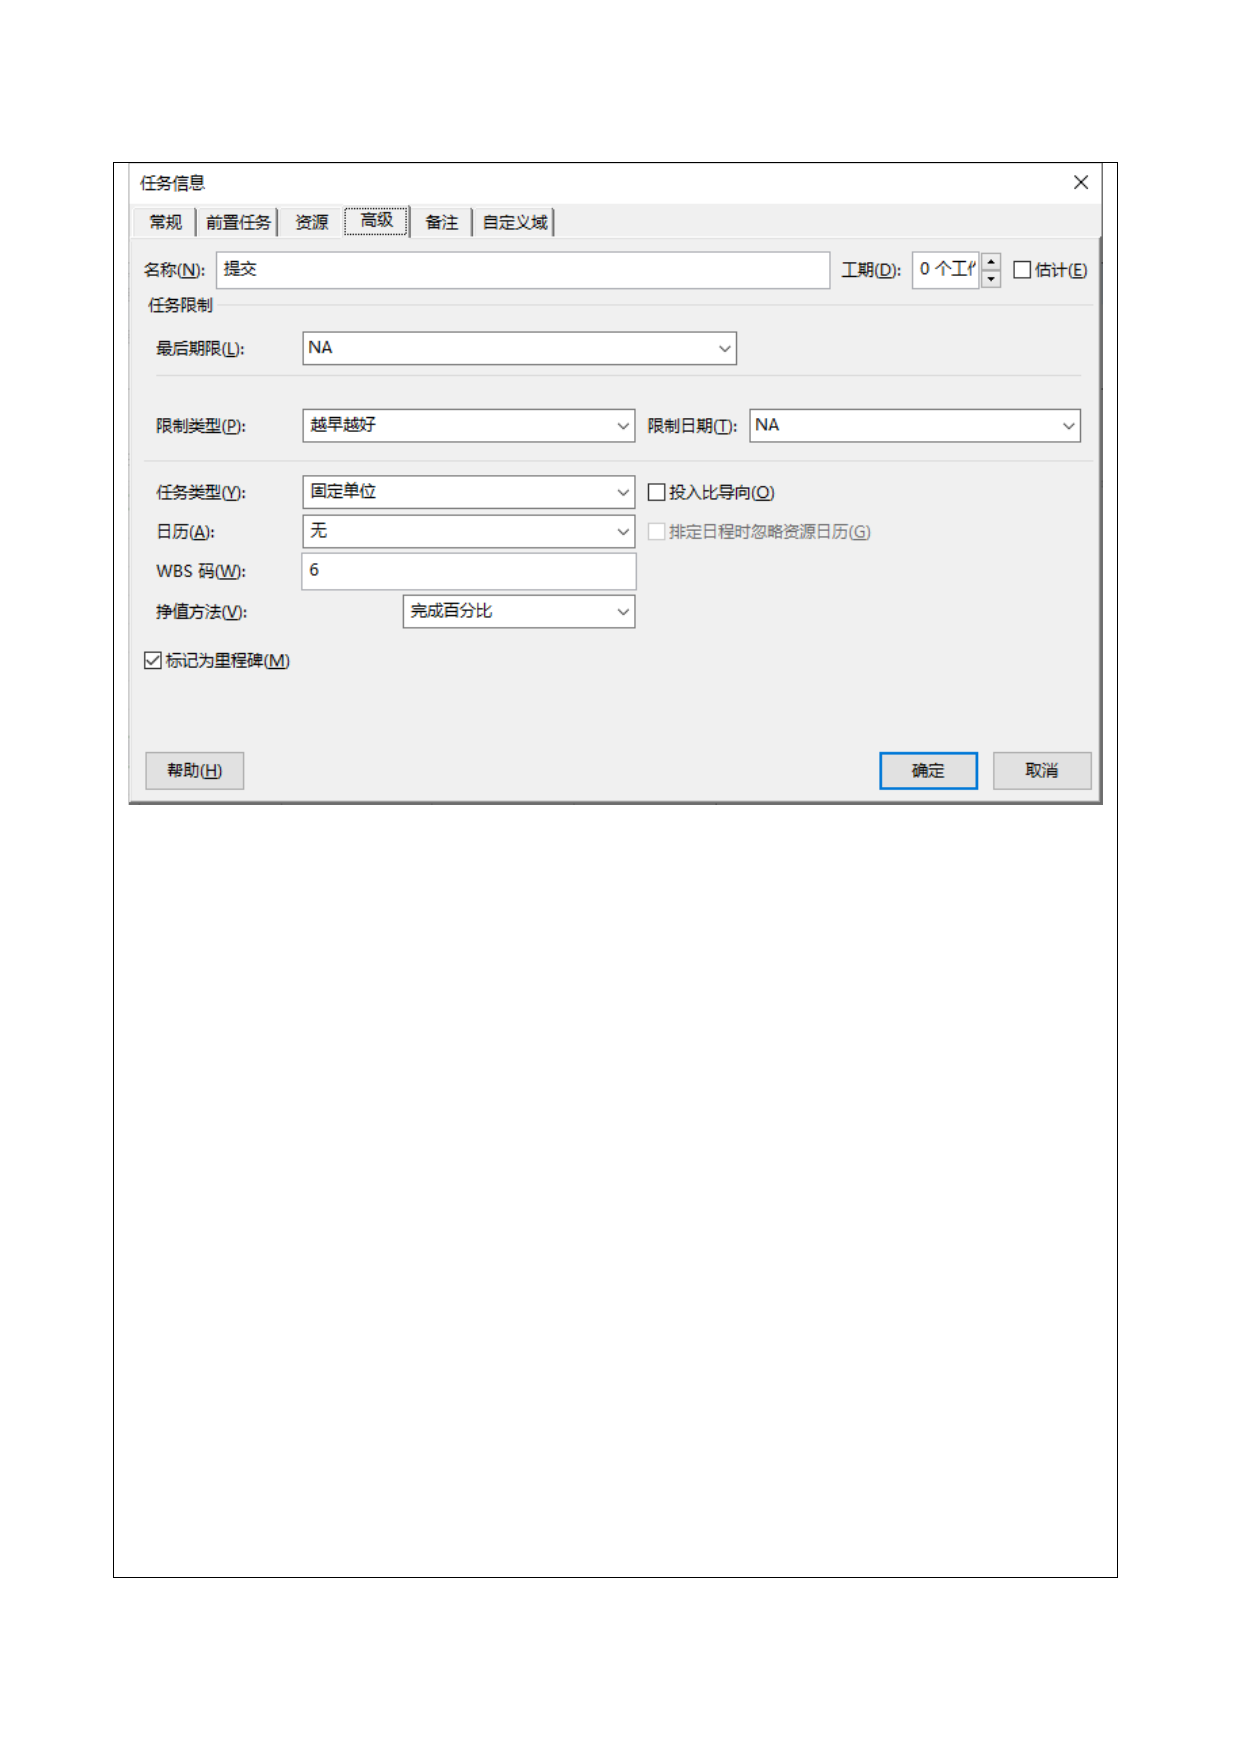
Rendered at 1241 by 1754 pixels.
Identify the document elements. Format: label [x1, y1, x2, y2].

picture [128, 163, 1103, 805]
table_cell [114, 163, 1117, 1577]
